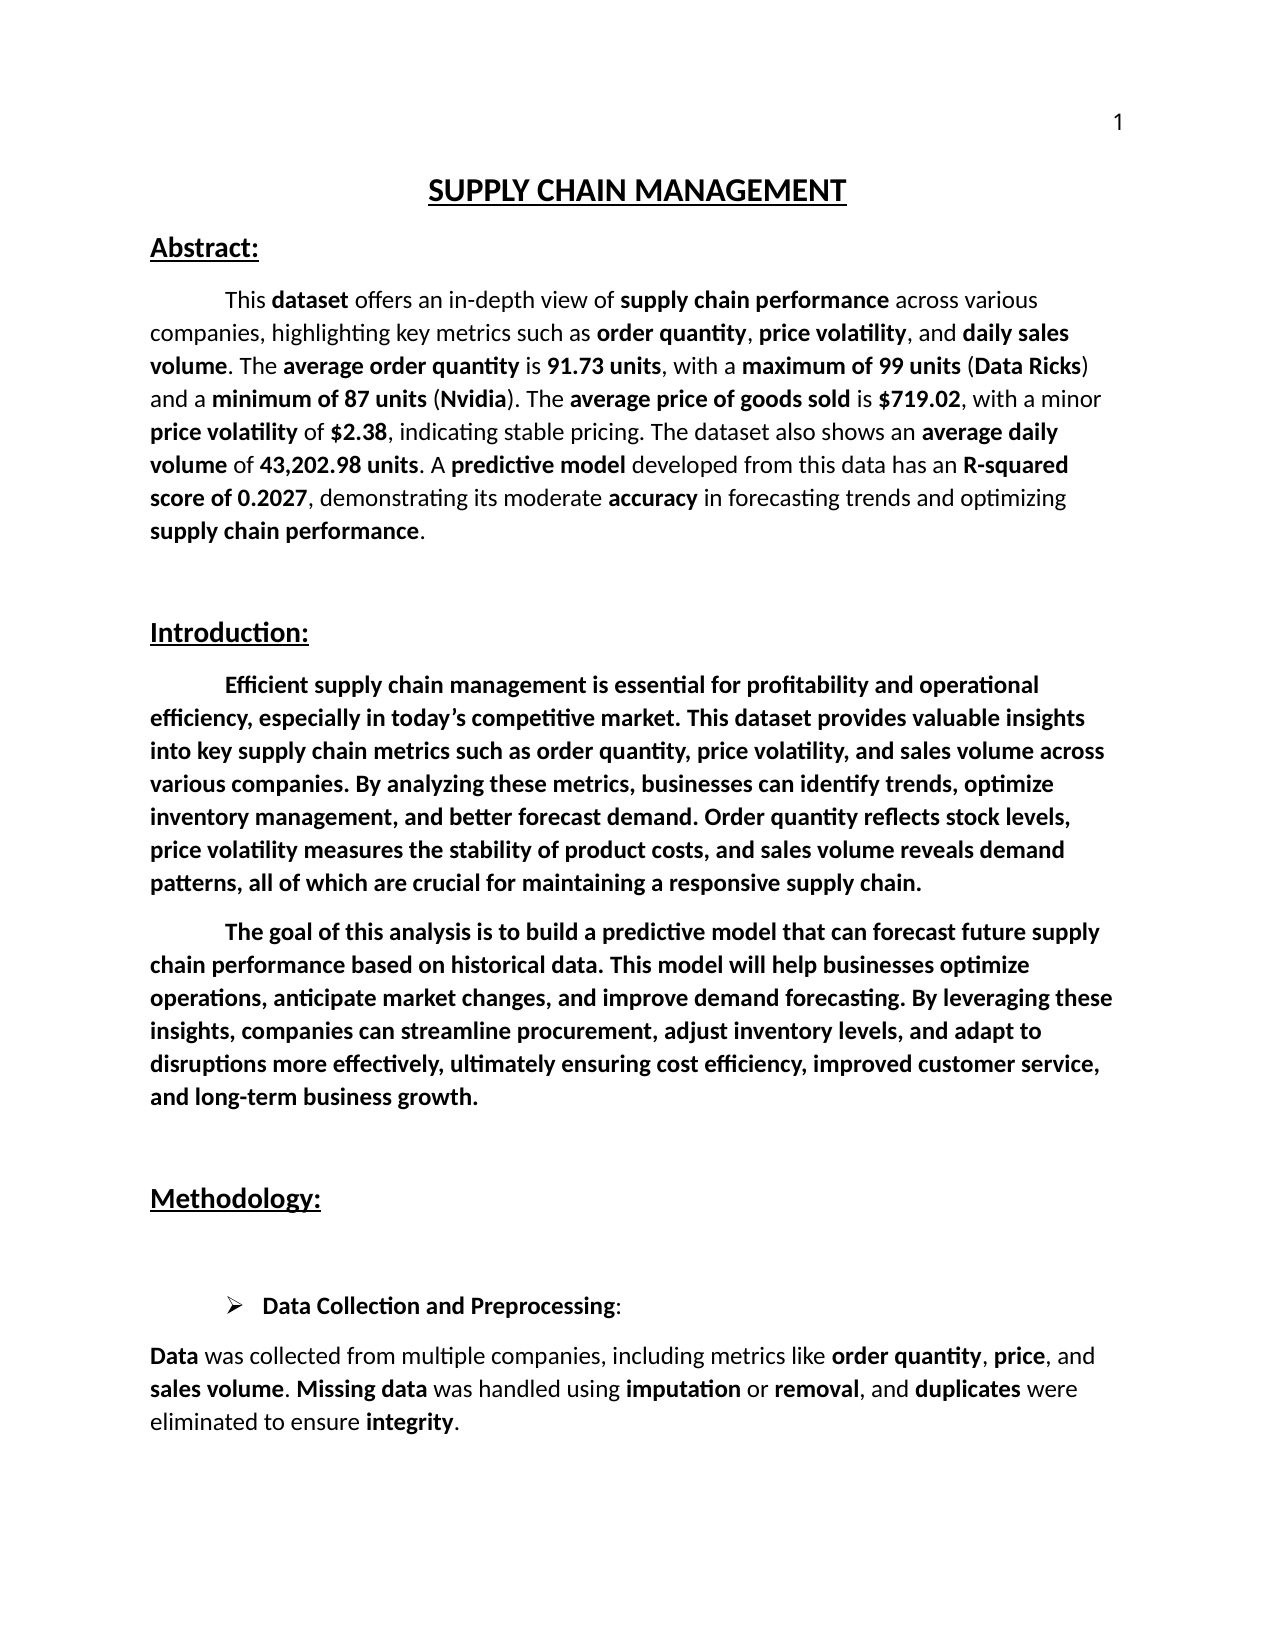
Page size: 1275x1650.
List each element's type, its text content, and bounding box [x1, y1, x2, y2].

text Introduction: [150, 614, 1125, 650]
text Data was collected from multiple companies, including metrics like order quantity, price, and sales volume. Missing data was handled using imputation or removal, and duplicates were eliminated to ensure integrity. [150, 1340, 1125, 1436]
text Methodology: [150, 1180, 1125, 1216]
text Efficient supply chain management is essential for profitability and operational efficiency, especially in today’s competitive market. This dataset provides valuable insights into key supply chain metrics such as order quantity, price volatility, and sales volume across various companies. By analyzing these metrics, businesses can identify trends, optimize inventory management, and better forecast demand. Order quantity reflects stock levels, price volatility measures the stability of product costs, and sales volume reveals demand patterns, all of which are crucial for maintaining a responsive supply chain. [150, 669, 1125, 897]
text The goal of this analysis is to build a predictive model that can forecast future supply chain performance based on historical data. This model will help businesses optimize operations, anticipate market changes, and improve demand forecasting. By leveraging these insights, companies can streamline procurement, adjust inventory levels, and adapt to disruptions more effectively, ultimately ensuring cost efficiency, improved customer service, and long-term business growth. [150, 916, 1125, 1111]
text This dataset offers an in-depth view of supply chain performance across various companies, highlighting key metrics such as order quantity, price volatility, and daily sales volume. The average order quantity is 91.73 units, with a maximum of 99 units (Data Ricks) and a minimum of 87 units (Nvidia). The average price of goods sold is $719.02, with a minor price volatility of $2.38, indicating stable pricing. The dataset also shows an average daily volume of 43,202.98 units. A predictive model developed from this data has an R-squared score of 0.2027, demonstrating its moderate accuracy in forecasting trends and optimizing supply chain performance. [150, 284, 1125, 545]
text SUPPLY CHAIN MANAGEMENT [150, 169, 1125, 209]
text Abstract: [150, 229, 1125, 265]
list Data Collection and Preprocessing: [225, 1290, 1125, 1321]
